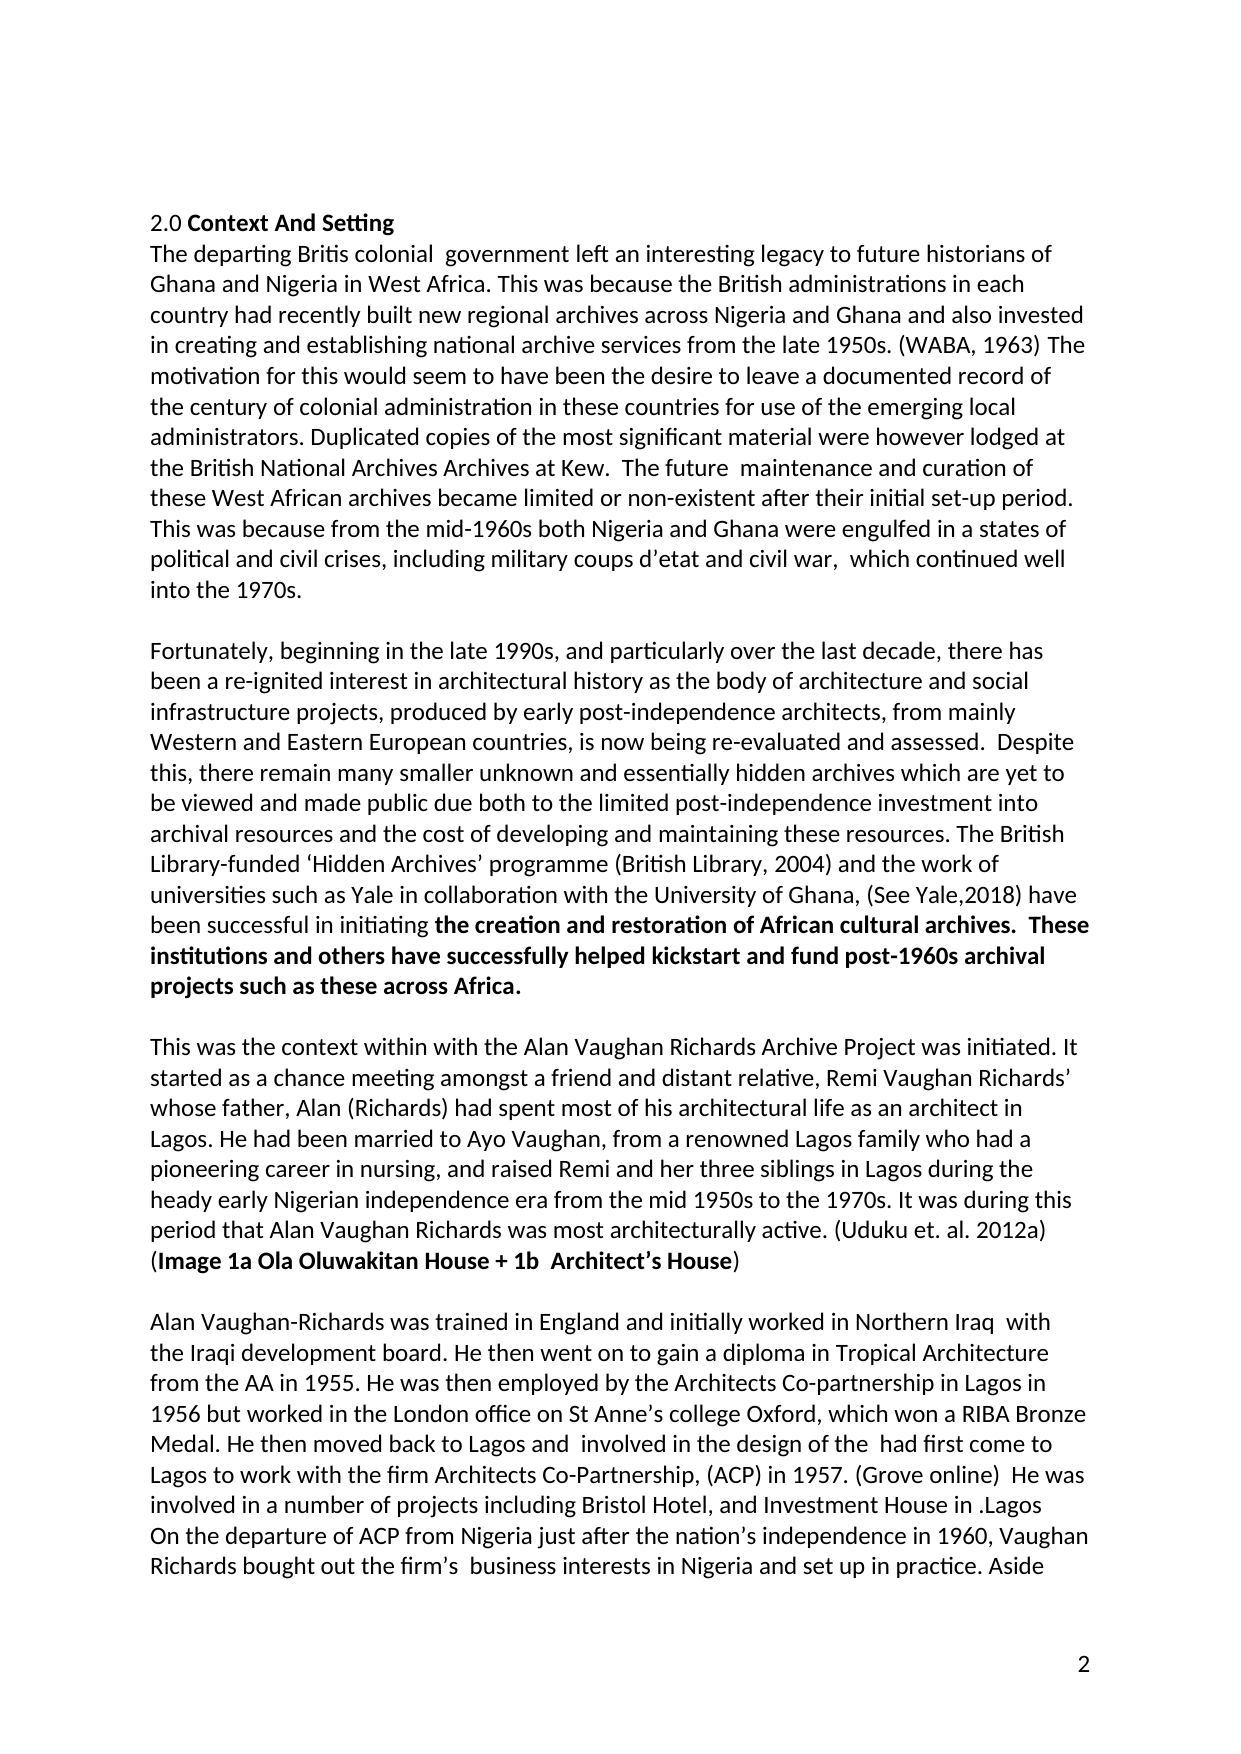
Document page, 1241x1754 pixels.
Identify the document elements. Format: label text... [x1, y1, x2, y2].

text Fortunately, beginning in the late 1990s, and particularly over the last decade, there has been a re-ignited interest in architectural history as the body of architecture and social infrastructure projects, produced by early post-independence architects, from mainly Western and Eastern European countries, is now being re-evaluated and assessed. Despite this, there remain many smaller unknown and essentially hidden archives which are yet to be viewed and made public due both to the limited post-independence investment into archival resources and the cost of developing and maintaining these resources. The British Library-funded ‘Hidden Archives’ programme (British Library, 2004) and the work of universities such as Yale in collaboration with the University of Ghana, (See Yale,2018) have been successful in initiating the creation and restoration of African cultural archives. These institutions and others have successfully helped kickstart and fund post-1960s archival projects such as these across Africa. [150, 635, 1090, 1001]
text This was the context within with the Alan Vaughan Richards Archive Project was initiated. It started as a chance meeting amongst a friend and distant relative, Remi Vaughan Richards’ whose father, Alan (Richards) had spent most of his architectural life as an architect in Lagos. He had been married to Ayo Vaughan, from a renowned Lagos family who had a pioneering career in nursing, and raised Remi and her three siblings in Lagos during the heady early Nigerian independence era from the mid 1950s to the 1970s. It was during this period that Alan Vaughan Richards was most architecturally active. (Uduku et. al. 2012a) (Image 1a Ola Oluwakitan House + 1b Architect’s House) [150, 1032, 1090, 1276]
text The departing Britis colonial government left an interesting legacy to future historians of Ghana and Nigeria in West Africa. This was because the British administrations in each country had recently built new regional archives across Nigeria and Ghana and also invested in creating and establishing national archive services from the late 1950s. (WABA, 1963) The motivation for this would seem to have been the desire to leave a documented record of the century of colonial administration in these countries for use of the emerging local administrators. Duplicated copies of the most significant material were however lodged at the British National Archives Archives at Kew. The future maintenance and curation of these West African archives became limited or non-existent after their initial set-up period. This was because from the mid-1960s both Nigeria and Ghana were engulfed in a states of political and civil crises, including military coups d’etat and civil war, which continued well into the 1970s. [150, 238, 1090, 604]
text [150, 1520, 1090, 1581]
text 2.0 Context And Setting [150, 207, 1090, 238]
text Alan Vaughan-Richards was trained in England and initially worked in Northern Iraq with the Iraqi development board. He then went on to gain a diploma in Tropical Architecture from the AA in 1955. He was then employed by the Architects Co-partnership in Lagos in 1956 but worked in the London office on St Anne’s college Oxford, which won a RIBA Bronze Medal. He then moved back to Lagos and involved in the design of the had first come to Lagos to work with the firm Architects Co-Partnership, (ACP) in 1957. (Grove online) He was involved in a number of projects including Bristol Hotel, and Investment House in .Lagos [150, 1306, 1090, 1520]
